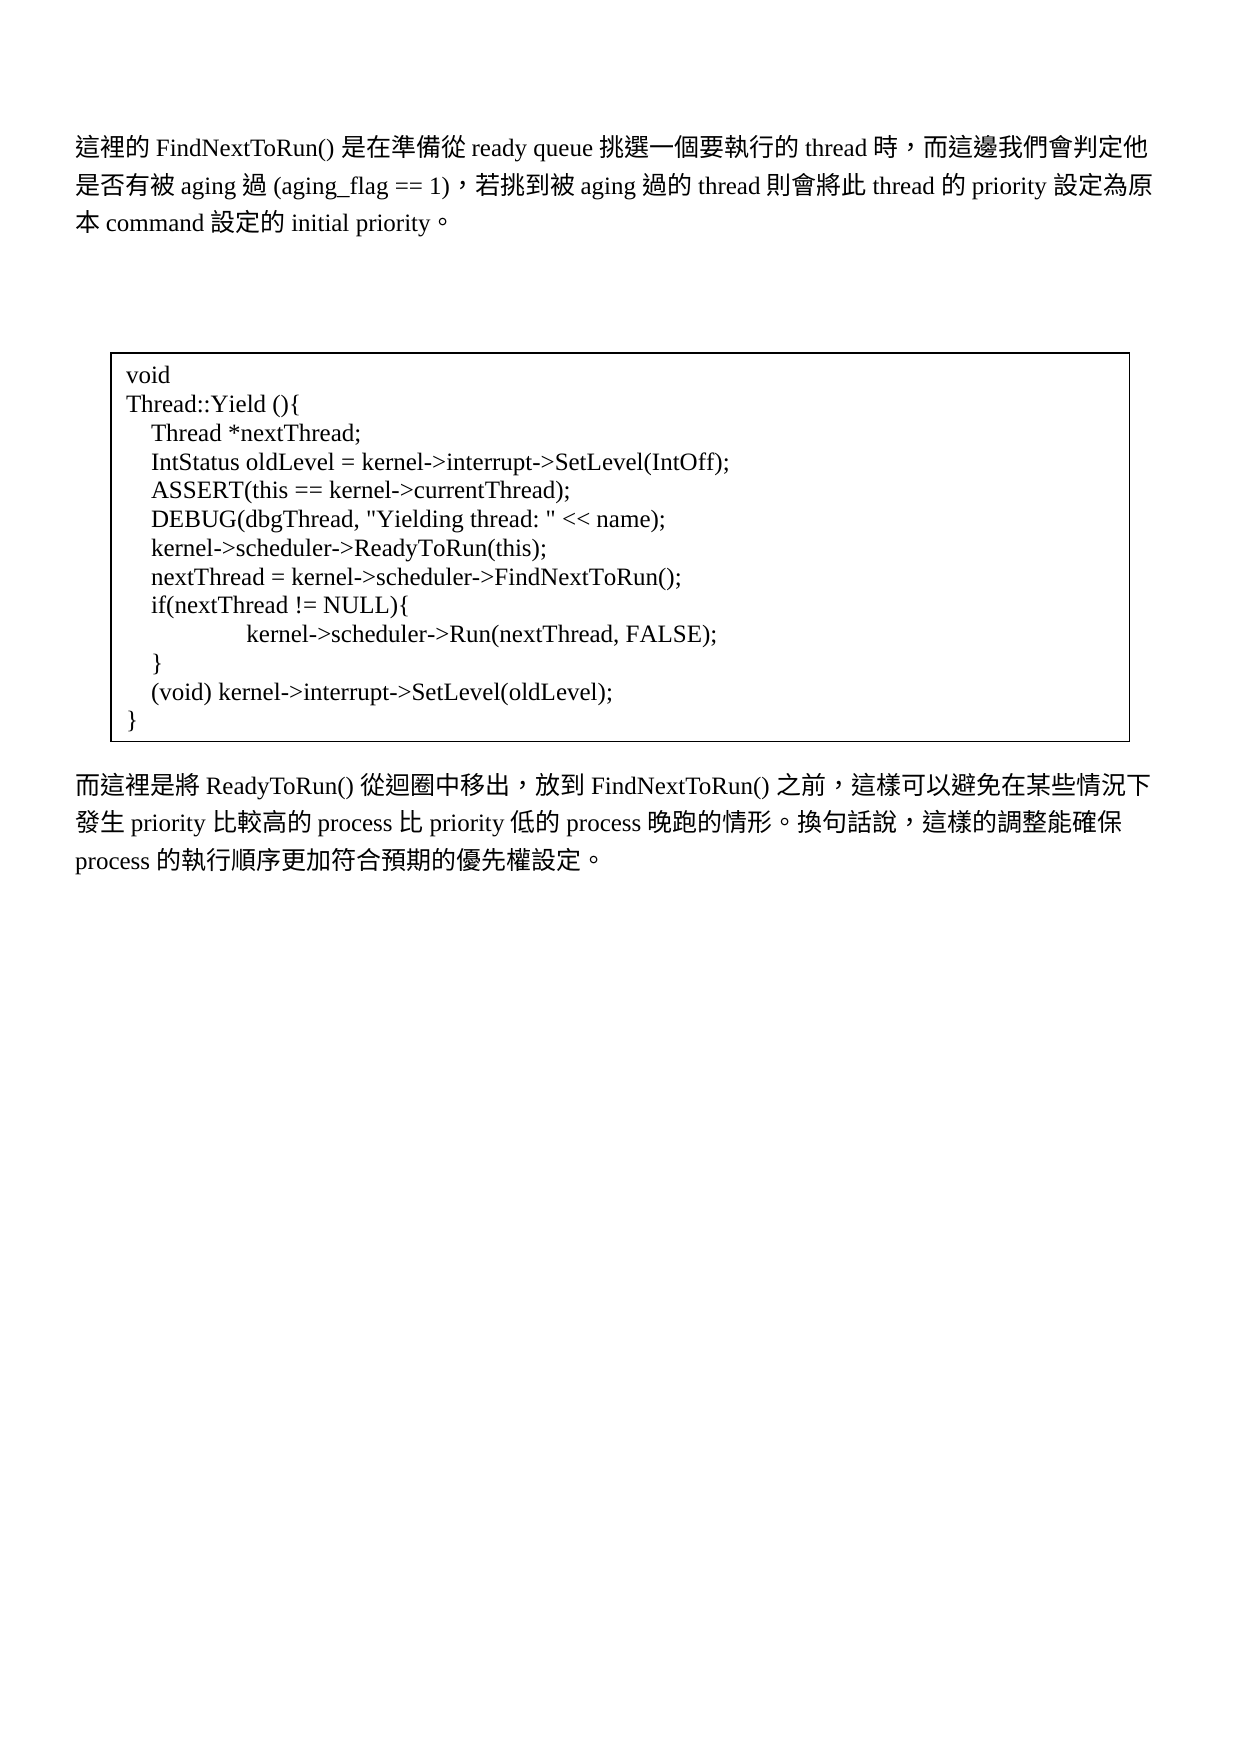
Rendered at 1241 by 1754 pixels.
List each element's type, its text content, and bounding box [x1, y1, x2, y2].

text 而這裡是將 ReadyToRun() 從迴圈中移出，放到 FindNextToRun() 之前，這樣可以避免在某些情況下發生 priority 比較高的 process 比 priority 低的 process 晚跑的情形。換句話說，這樣的調整能確保 process 的執行順序更加符合預期的優先權設定。 [75, 352, 1165, 877]
text 這裡的 FindNextToRun() 是在準備從 ready queue 挑選一個要執行的 thread 時，而這邊我們會判定他是否有被 aging 過 (aging_flag == 1)，若挑到被 aging 過的 thread 則會將此 thread 的 priority 設定為原本 command 設定的 initial priority。 [75, 127, 1165, 239]
